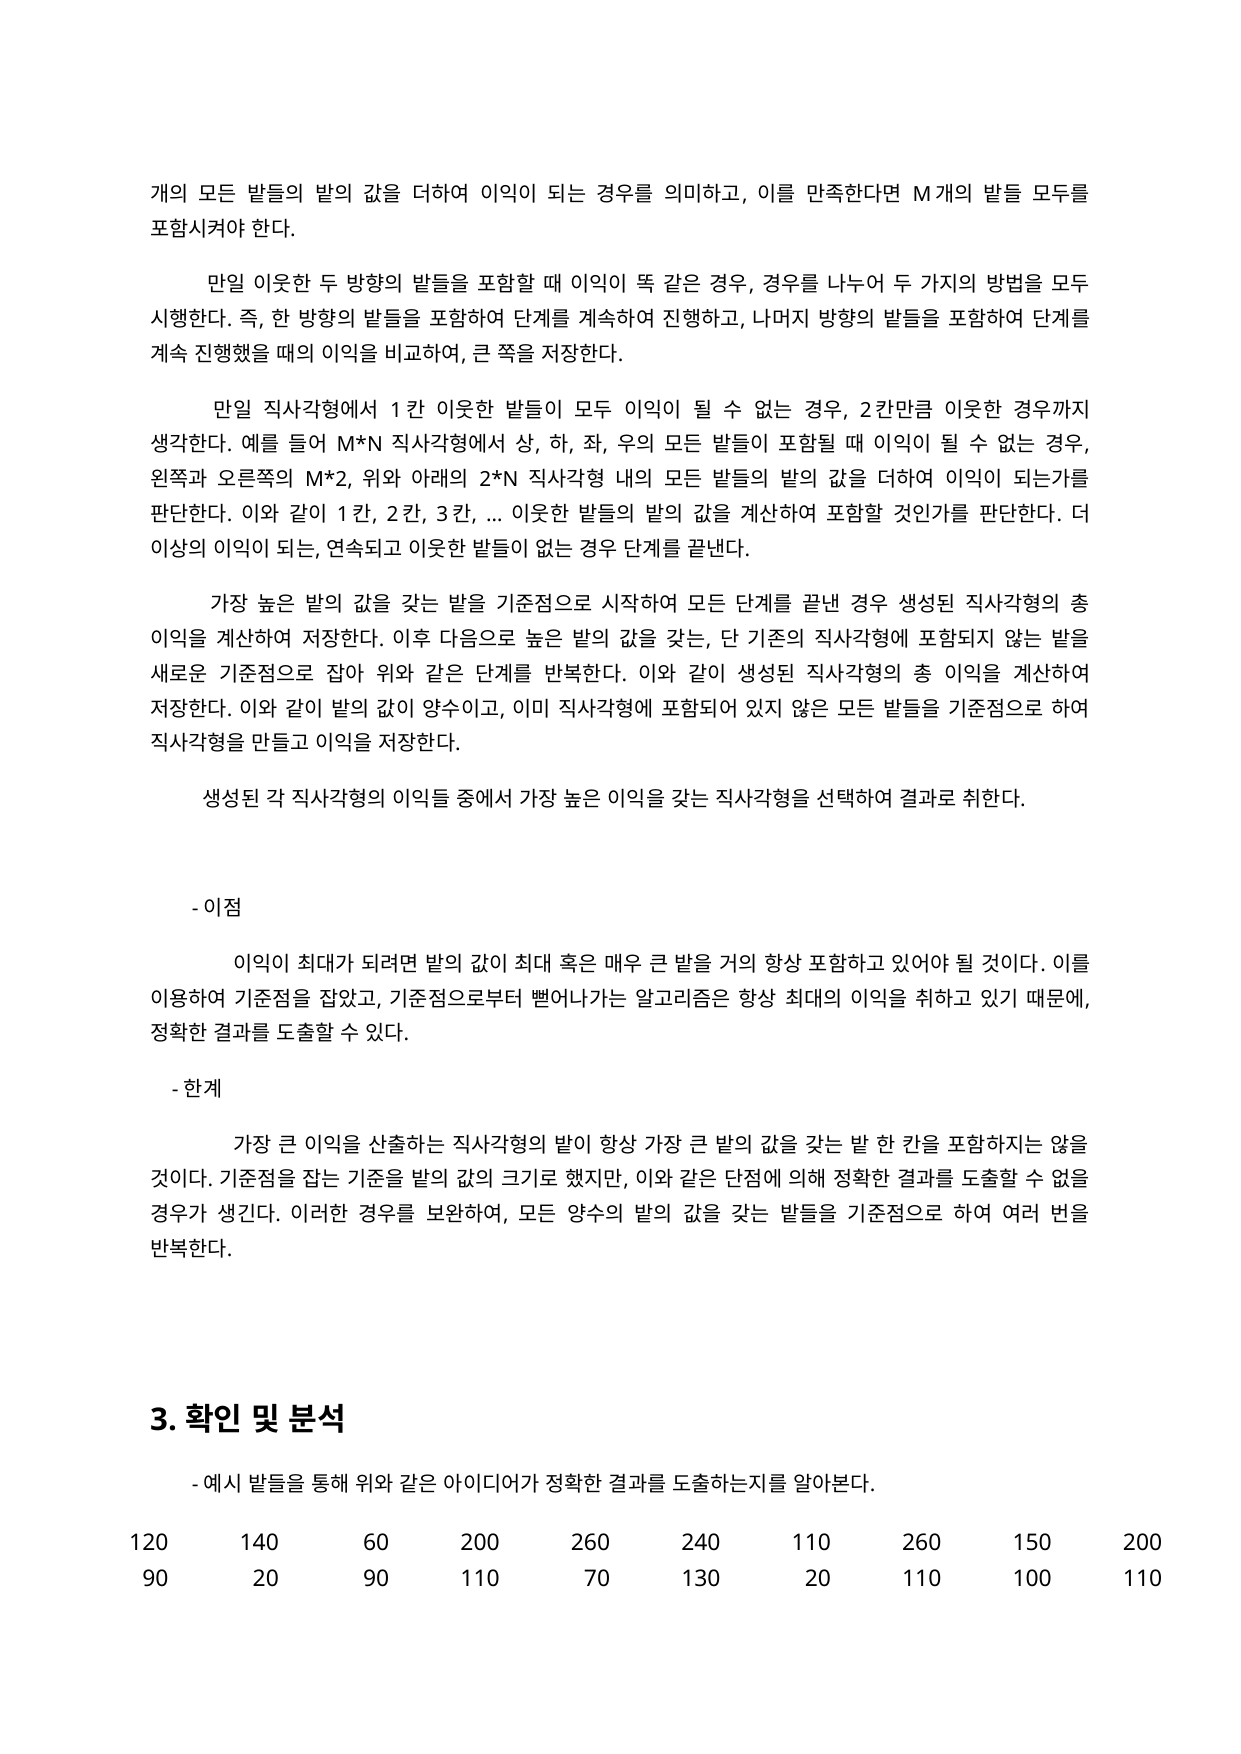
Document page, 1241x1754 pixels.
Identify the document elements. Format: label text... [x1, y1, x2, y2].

text 만일 직사각형에서 1칸 이웃한 밭들이 모두 이익이 될 수 없는 경우, 2칸만큼 이웃한 경우까지 생각한다. 예를 들어 M*N 직사각형에서 상, 하, 좌, 우의 모든 밭들이 포함될 때 이익이 될 수 없는 경우, 왼쪽과 오른쪽의 M*2, 위와 아래의 2*N 직사각형 내의 모든 밭들의 밭의 값을 더하여 이익이 되는가를 판단한다. 이와 같이 1칸, 2칸, 3칸, … 이웃한 밭들의 밭의 값을 계산하여 포함할 것인가를 판단한다. 더 이상의 이익이 되는, 연속되고 이웃한 밭들이 없는 경우 단계를 끝낸다. [150, 393, 1090, 562]
table_header 140 [179, 1523, 289, 1559]
table_header 60 [289, 1523, 399, 1559]
text 가장 높은 밭의 값을 갖는 밭을 기준점으로 시작하여 모든 단계를 끝낸 경우 생성된 직사각형의 총 이익을 계산하여 저장한다. 이후 다음으로 높은 밭의 값을 갖는, 단 기존의 직사각형에 포함되지 않는 밭을 새로운 기준점으로 잡아 위와 같은 단계를 반복한다. 이와 같이 생성된 직사각형의 총 이익을 계산하여 저장한다. 이와 같이 밭의 값이 양수이고, 이미 직사각형에 포함되어 있지 않은 모든 밭들을 기준점으로 하여 직사각형을 만들고 이익을 저장한다. [150, 588, 1090, 757]
table_cell 110 [399, 1560, 510, 1596]
table_header 200 [1062, 1523, 1172, 1559]
table_header 120 [68, 1523, 178, 1559]
table_cell 90 [68, 1560, 178, 1596]
text 가장 큰 이익을 산출하는 직사각형의 밭이 항상 가장 큰 밭의 값을 갖는 밭 한 칸을 포함하지는 않을 것이다. 기준점을 잡는 기준을 밭의 값의 크기로 했지만, 이와 같은 단점에 의해 정확한 결과를 도출할 수 없을 경우가 생긴다. 이러한 경우를 보완하여, 모든 양수의 밭의 값을 갖는 밭들을 기준점으로 하여 여러 번을 반복한다. [150, 1128, 1090, 1262]
table_header 150 [951, 1523, 1062, 1559]
text 3. 확인 및 분석 [150, 1394, 1090, 1440]
text - 예시 밭들을 통해 위와 같은 아이디어가 정확한 결과를 도출하는지를 알아본다. [150, 1468, 1090, 1498]
table_header 200 [399, 1523, 510, 1559]
table_cell 130 [620, 1560, 731, 1596]
table_cell 110 [1062, 1560, 1172, 1596]
text 생성된 각 직사각형의 이익들 중에서 가장 높은 이익을 갖는 직사각형을 선택하여 결과로 취한다. [150, 782, 1090, 813]
table_header 260 [510, 1523, 620, 1559]
text 만일 이웃한 두 방향의 밭들을 포함할 때 이익이 똑 같은 경우, 경우를 나누어 두 가지의 방법을 모두 시행한다. 즉, 한 방향의 밭들을 포함하여 단계를 계속하여 진행하고, 나머지 방향의 밭들을 포함하여 단계를 계속 진행했을 때의 이익을 비교하여, 큰 쪽을 저장한다. [150, 268, 1090, 367]
table_cell 20 [179, 1560, 289, 1596]
text - 한계 [150, 1072, 1090, 1102]
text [150, 177, 1090, 242]
table_cell 100 [951, 1560, 1062, 1596]
table_header 110 [731, 1523, 841, 1559]
table_cell 20 [731, 1560, 841, 1596]
text - 이점 [150, 891, 1090, 922]
table_header 260 [841, 1523, 951, 1559]
table_cell 110 [841, 1560, 951, 1596]
table_cell 70 [510, 1560, 620, 1596]
text 이익이 최대가 되려면 밭의 값이 최대 혹은 매우 큰 밭을 거의 항상 포함하고 있어야 될 것이다. 이를 이용하여 기준점을 잡았고, 기준점으로부터 뻗어나가는 알고리즘은 항상 최대의 이익을 취하고 있기 때문에, 정확한 결과를 도출할 수 있다. [150, 947, 1090, 1047]
table_cell 90 [289, 1560, 399, 1596]
table_header 240 [620, 1523, 731, 1559]
